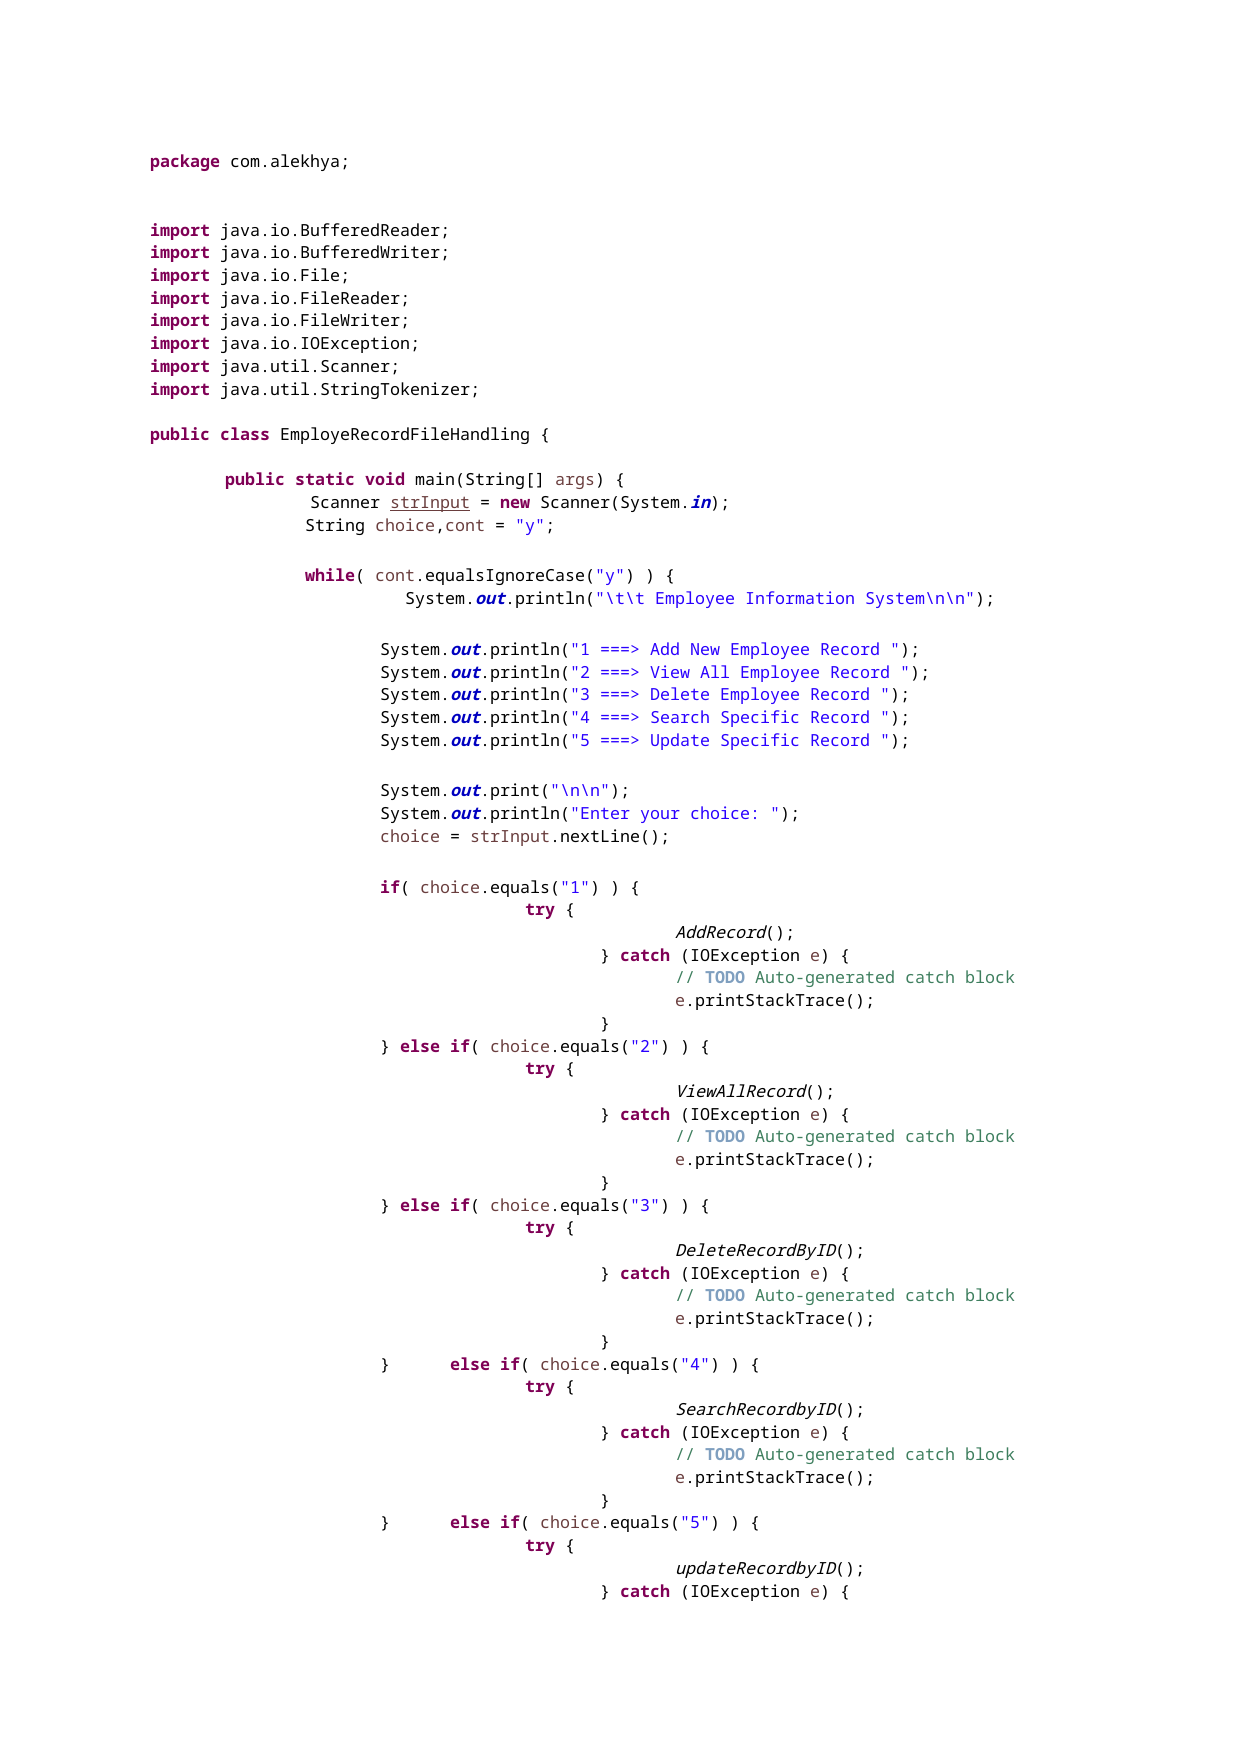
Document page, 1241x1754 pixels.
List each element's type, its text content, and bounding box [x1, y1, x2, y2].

text SearchRecordbyID(); [150, 1397, 1090, 1420]
text } catch (IOException e) { [150, 943, 1090, 966]
text } else if( choice.equals("4") ) { [150, 1352, 1090, 1375]
text } catch (IOException e) { [150, 1579, 1090, 1602]
text Scanner strInput = new Scanner(System.in); [150, 491, 1090, 513]
text // TODO Auto-generated catch block [150, 1125, 1090, 1148]
text try { [150, 1534, 1090, 1556]
text DeleteRecordByID(); [150, 1238, 1090, 1261]
text System.out.println("4 ===> Search Specific Record "); [150, 706, 1090, 728]
text public static void main(String[] args) { [150, 468, 1090, 491]
text } catch (IOException e) { [150, 1261, 1090, 1284]
text import java.io.FileWriter; [150, 309, 1090, 332]
text import java.io.File; [150, 263, 1090, 286]
text updateRecordbyID(); [150, 1556, 1090, 1579]
text try { [150, 898, 1090, 921]
text e.printStackTrace(); [150, 1307, 1090, 1329]
text } [150, 1329, 1090, 1352]
text e.printStackTrace(); [150, 989, 1090, 1011]
text import java.io.IOException; [150, 332, 1090, 354]
text } else if( choice.equals("3") ) { [150, 1193, 1090, 1216]
text } [150, 1170, 1090, 1193]
text System.out.println("Enter your choice: "); [150, 802, 1090, 824]
text try { [150, 1216, 1090, 1238]
text import java.io.BufferedWriter; [150, 241, 1090, 263]
text e.printStackTrace(); [150, 1466, 1090, 1488]
text if( choice.equals("1") ) { [150, 875, 1090, 898]
text System.out.print("\n\n"); [150, 779, 1090, 802]
text System.out.println("\t\t Employee Information System\n\n"); [150, 587, 1090, 609]
text } else if( choice.equals("5") ) { [150, 1511, 1090, 1534]
text // TODO Auto-generated catch block [150, 1443, 1090, 1466]
text // TODO Auto-generated catch block [150, 1284, 1090, 1307]
text try { [150, 1375, 1090, 1397]
text ViewAllRecord(); [150, 1079, 1090, 1102]
text package com.alekhya; [150, 150, 1090, 173]
text System.out.println("1 ===> Add New Employee Record "); [150, 637, 1090, 660]
text System.out.println("3 ===> Delete Employee Record "); [150, 683, 1090, 706]
text public class EmployeRecordFileHandling { [150, 422, 1090, 445]
text System.out.println("2 ===> View All Employee Record "); [150, 660, 1090, 683]
text } catch (IOException e) { [150, 1102, 1090, 1125]
text String choice,cont = "y"; [150, 513, 1090, 536]
text } else if( choice.equals("2") ) { [150, 1034, 1090, 1057]
text System.out.println("5 ===> Update Specific Record "); [150, 728, 1090, 751]
text try { [150, 1057, 1090, 1079]
text e.printStackTrace(); [150, 1148, 1090, 1170]
text import java.util.Scanner; [150, 354, 1090, 377]
text } catch (IOException e) { [150, 1420, 1090, 1443]
text // TODO Auto-generated catch block [150, 966, 1090, 989]
text } [150, 1488, 1090, 1511]
text choice = strInput.nextLine(); [150, 824, 1090, 847]
text import java.util.StringTokenizer; [150, 377, 1090, 400]
text AddRecord(); [150, 921, 1090, 943]
text import java.io.BufferedReader; [150, 218, 1090, 241]
text } [150, 1011, 1090, 1034]
text import java.io.FileReader; [150, 286, 1090, 309]
text while( cont.equalsIgnoreCase("y") ) { [150, 564, 1090, 587]
